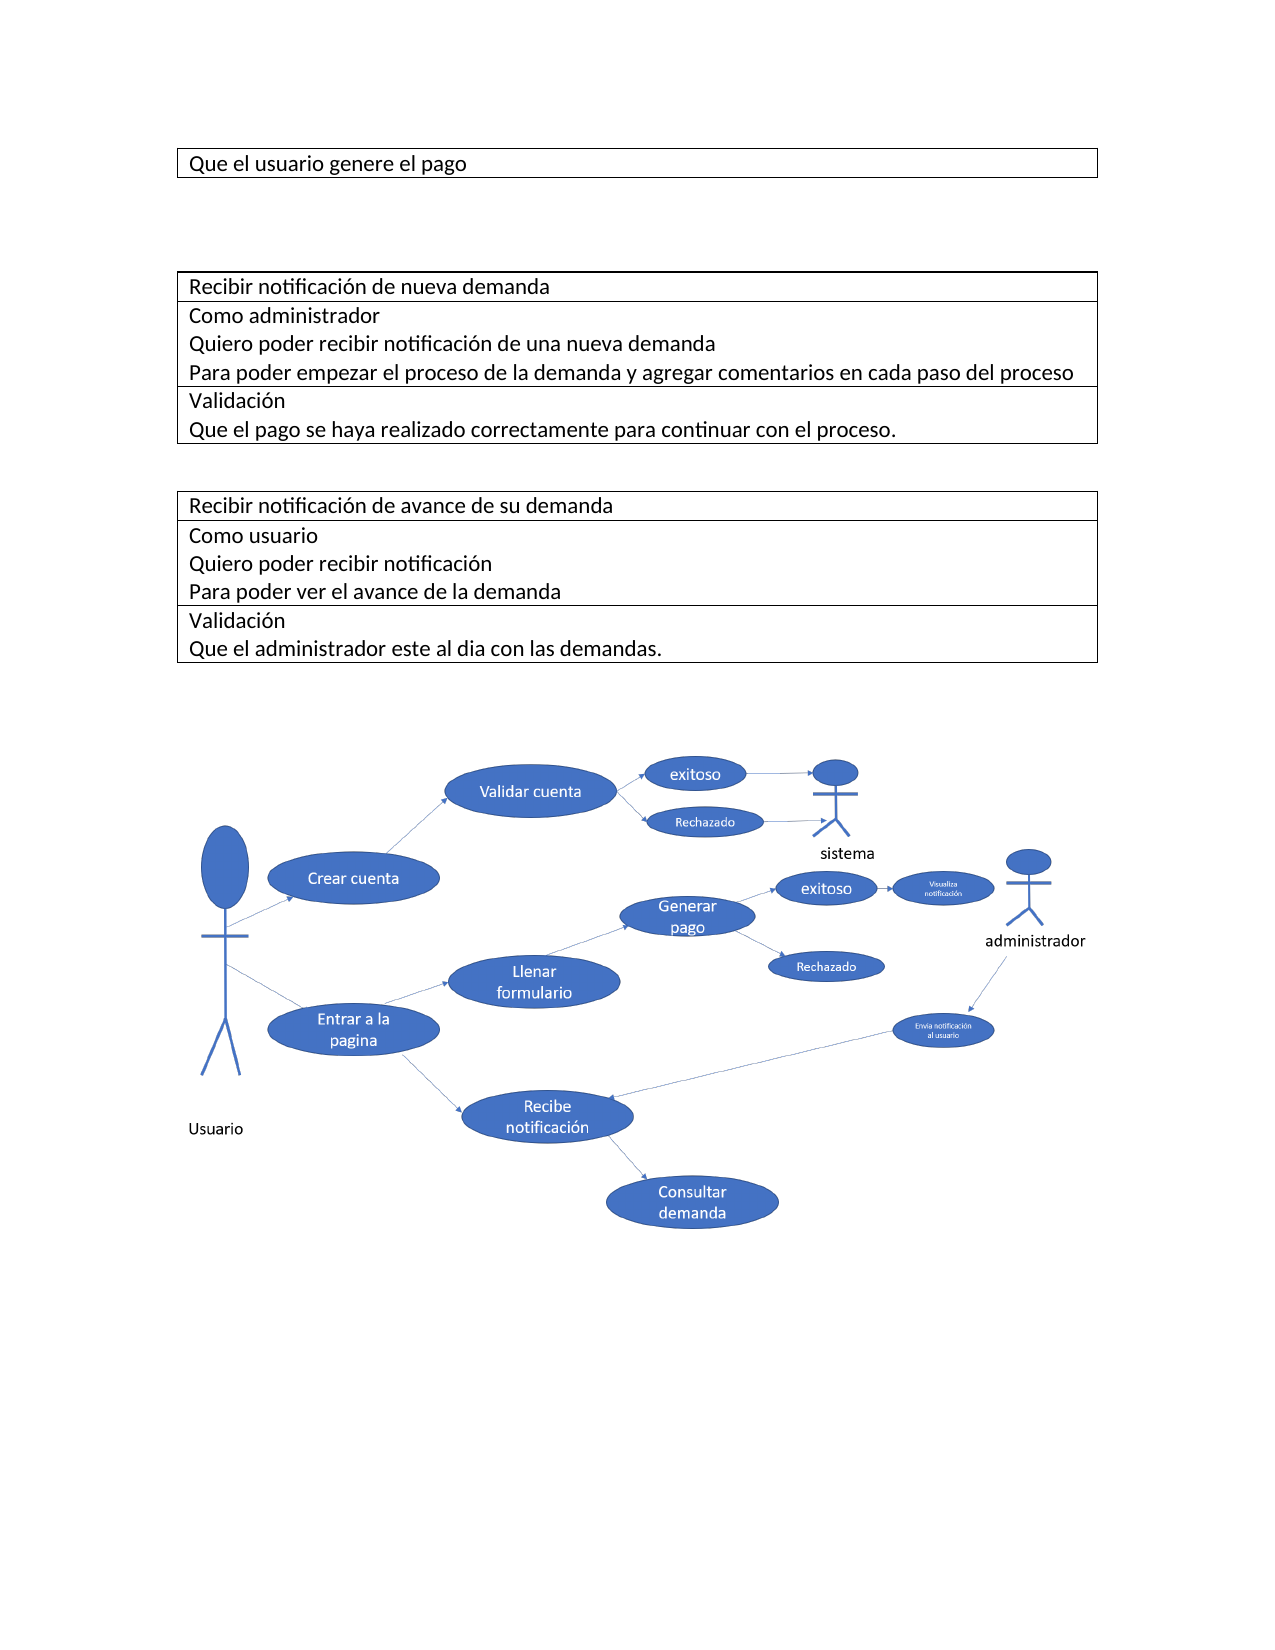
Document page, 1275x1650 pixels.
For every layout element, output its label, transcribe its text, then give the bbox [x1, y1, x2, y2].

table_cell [178, 149, 1097, 177]
table_cell Validación Que el administrador este al dia con las demandas. [178, 606, 1097, 662]
table_cell Validación Que el pago se haya realizado correctamente para continuar con el proceso. [178, 387, 1097, 443]
table_cell Como usuario Quiero poder recibir notificación Para poder ver el avance de la demanda [178, 521, 1097, 605]
table_cell Como administrador Quiero poder recibir notificación de una nueva demanda Para poder empezar el proceso de la demanda y agregar comentarios en cada paso del proceso [178, 302, 1097, 386]
picture [177, 756, 1098, 1234]
table_header Recibir notificación de avance de su demanda [178, 492, 1097, 520]
table_header Recibir notificación de nueva demanda [178, 273, 1097, 301]
